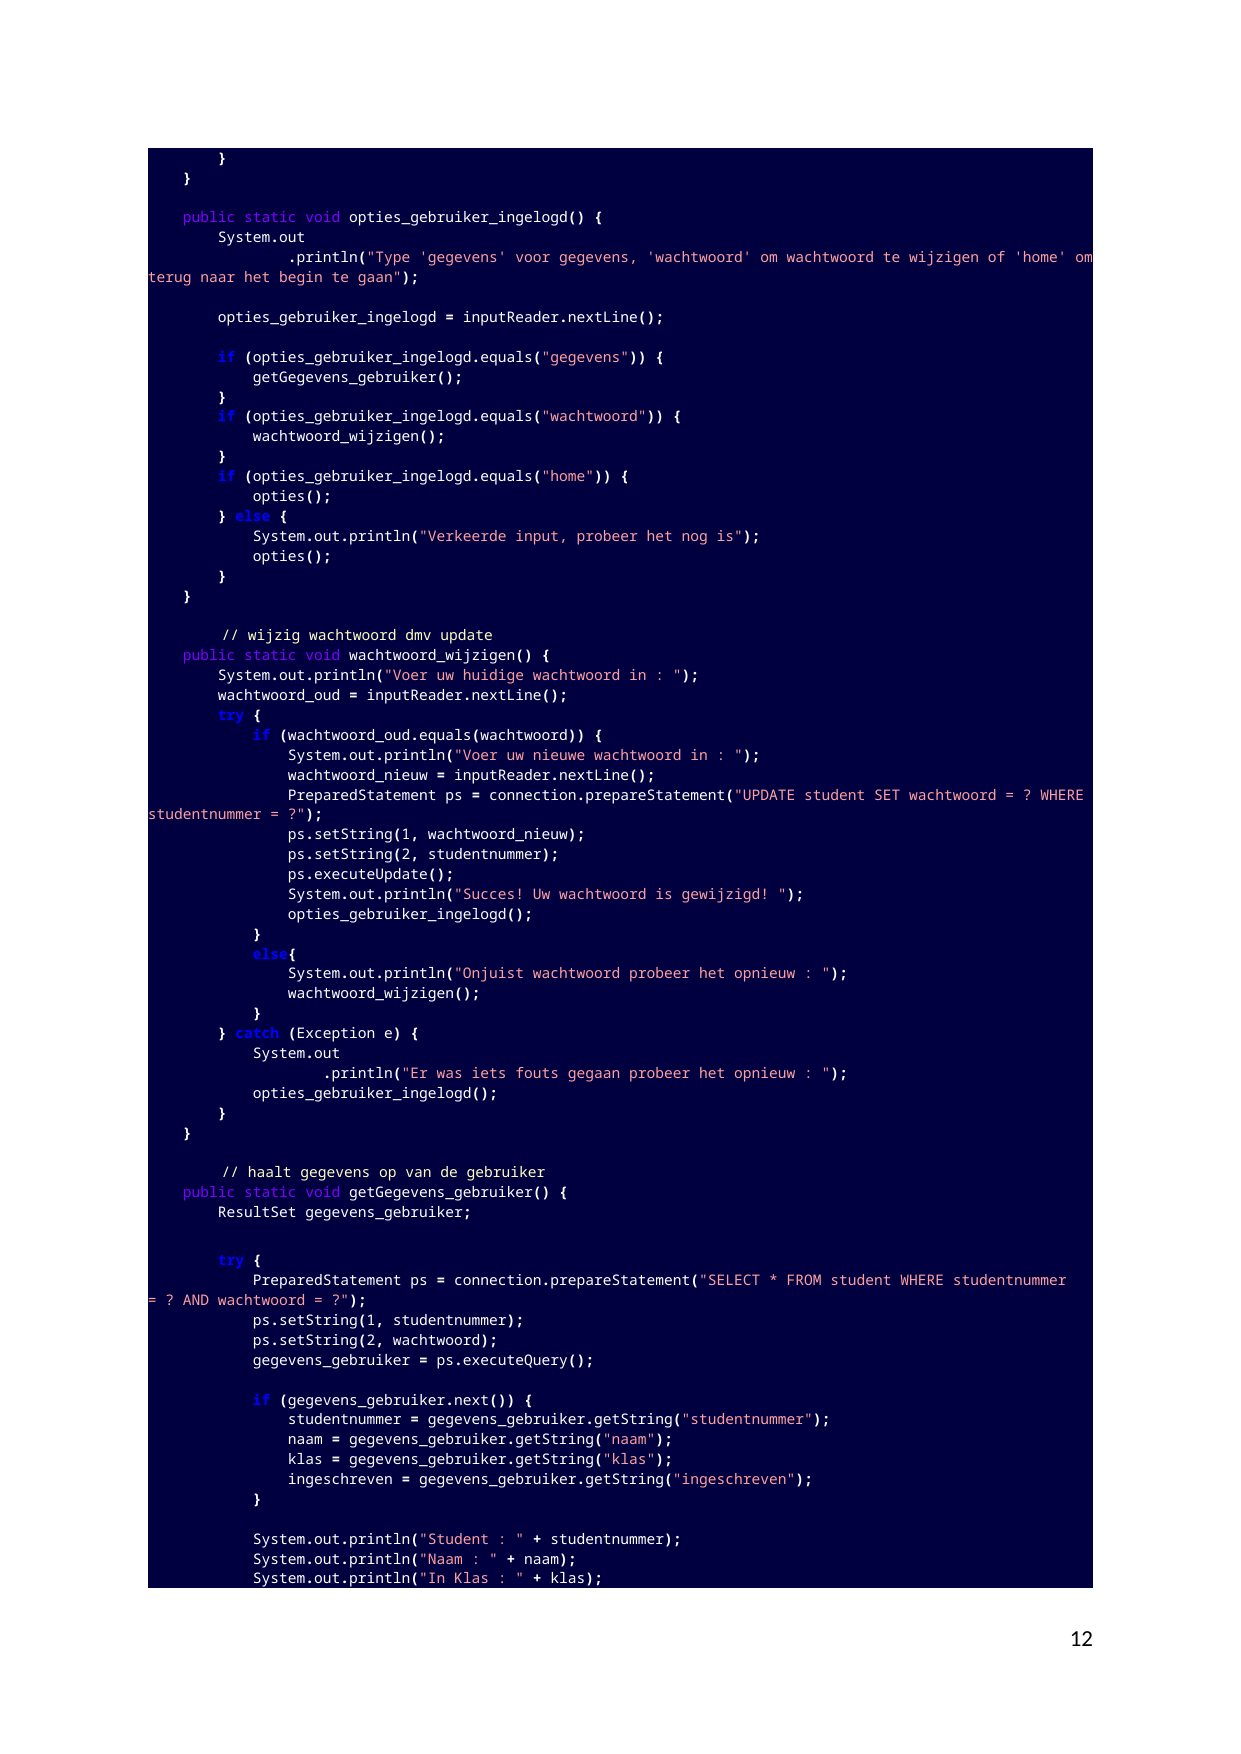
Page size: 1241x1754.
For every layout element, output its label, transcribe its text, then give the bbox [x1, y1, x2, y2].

text .println("Type 'gegevens' voor gegevens, 'wachtwoord' om wachtwoord te wijzigen of 'home' om terug naar het begin te gaan"); [148, 247, 1093, 287]
text ps.setString(1, studentnummer); [148, 1310, 1093, 1329]
text } [148, 446, 1093, 466]
text if (wachtwoord_oud.equals(wachtwoord)) { [148, 724, 1093, 744]
text } else { [148, 506, 1093, 526]
text ingeschreven = gegevens_gebruiker.getString("ingeschreven"); [148, 1469, 1093, 1489]
text ps.setString(2, wachtwoord); [148, 1329, 1093, 1349]
text wachtwoord_nieuw = inputReader.nextLine(); [148, 764, 1093, 784]
text opties_gebruiker_ingelogd = inputReader.nextLine(); [148, 307, 1093, 327]
text System.out.println("Naam : " + naam); [148, 1548, 1093, 1568]
text } [148, 1489, 1093, 1509]
text try { [148, 1250, 1093, 1270]
text gegevens_gebruiker = ps.executeQuery(); [148, 1349, 1093, 1369]
text studentnummer = gegevens_gebruiker.getString("studentnummer"); [148, 1409, 1093, 1429]
text System.out.println("Voer uw nieuwe wachtwoord in : "); [148, 744, 1093, 764]
text else{ [148, 943, 1093, 963]
text opties(); [148, 546, 1093, 565]
text opties(); [148, 486, 1093, 506]
text } [148, 167, 1093, 187]
text getGegevens_gebruiker(); [148, 366, 1093, 386]
text opties_gebruiker_ingelogd(); [148, 1083, 1093, 1103]
text ResultSet gegevens_gebruiker; [148, 1202, 1093, 1222]
text PreparedStatement ps = connection.prepareStatement("UPDATE student SET wachtwoord = ? WHERE studentnummer = ?"); [148, 784, 1093, 824]
text naam = gegevens_gebruiker.getString("naam"); [148, 1429, 1093, 1449]
text System.out.println("In Klas : " + klas); [148, 1568, 1093, 1588]
text public static void opties_gebruiker_ingelogd() { [148, 207, 1093, 227]
text } [148, 923, 1093, 943]
text System.out.println("Student : " + studentnummer); [148, 1528, 1093, 1548]
text } [148, 148, 1093, 167]
text klas = gegevens_gebruiker.getString("klas"); [148, 1449, 1093, 1469]
text if (opties_gebruiker_ingelogd.equals("wachtwoord")) { [148, 406, 1093, 426]
text .println("Er was iets fouts gegaan probeer het opnieuw : "); [148, 1063, 1093, 1083]
text } [148, 1003, 1093, 1023]
text try { [148, 705, 1093, 724]
text PreparedStatement ps = connection.prepareStatement("SELECT * FROM student WHERE studentnummer = ? AND wachtwoord = ?"); [148, 1270, 1093, 1310]
text } [148, 1122, 1093, 1142]
text public static void getGegevens_gebruiker() { [148, 1182, 1093, 1202]
text ps.executeUpdate(); [148, 864, 1093, 884]
text } catch (Exception e) { [148, 1023, 1093, 1043]
text public static void wachtwoord_wijzigen() { [148, 645, 1093, 665]
text System.out.println("Verkeerde input, probeer het nog is"); [148, 526, 1093, 546]
text ps.setString(1, wachtwoord_nieuw); [148, 824, 1093, 844]
text System.out.println("Succes! Uw wachtwoord is gewijzigd! "); [148, 884, 1093, 904]
text ps.setString(2, studentnummer); [148, 844, 1093, 864]
text if (opties_gebruiker_ingelogd.equals("gegevens")) { [148, 347, 1093, 366]
text System.out [148, 1043, 1093, 1063]
text // wijzig wachtwoord dmv update [148, 625, 1093, 645]
text System.out.println("Voer uw huidige wachtwoord in : "); [148, 665, 1093, 685]
text System.out.println("Onjuist wachtwoord probeer het opnieuw : "); [148, 963, 1093, 983]
text // haalt gegevens op van de gebruiker [148, 1162, 1093, 1182]
text if (gegevens_gebruiker.next()) { [148, 1389, 1093, 1409]
text } [148, 1103, 1093, 1122]
text wachtwoord_wijzigen(); [148, 983, 1093, 1003]
text wachtwoord_oud = inputReader.nextLine(); [148, 685, 1093, 705]
text } [148, 386, 1093, 406]
text } [148, 565, 1093, 585]
text System.out [148, 227, 1093, 247]
text } [148, 585, 1093, 605]
text opties_gebruiker_ingelogd(); [148, 904, 1093, 923]
text if (opties_gebruiker_ingelogd.equals("home")) { [148, 466, 1093, 486]
text wachtwoord_wijzigen(); [148, 426, 1093, 446]
